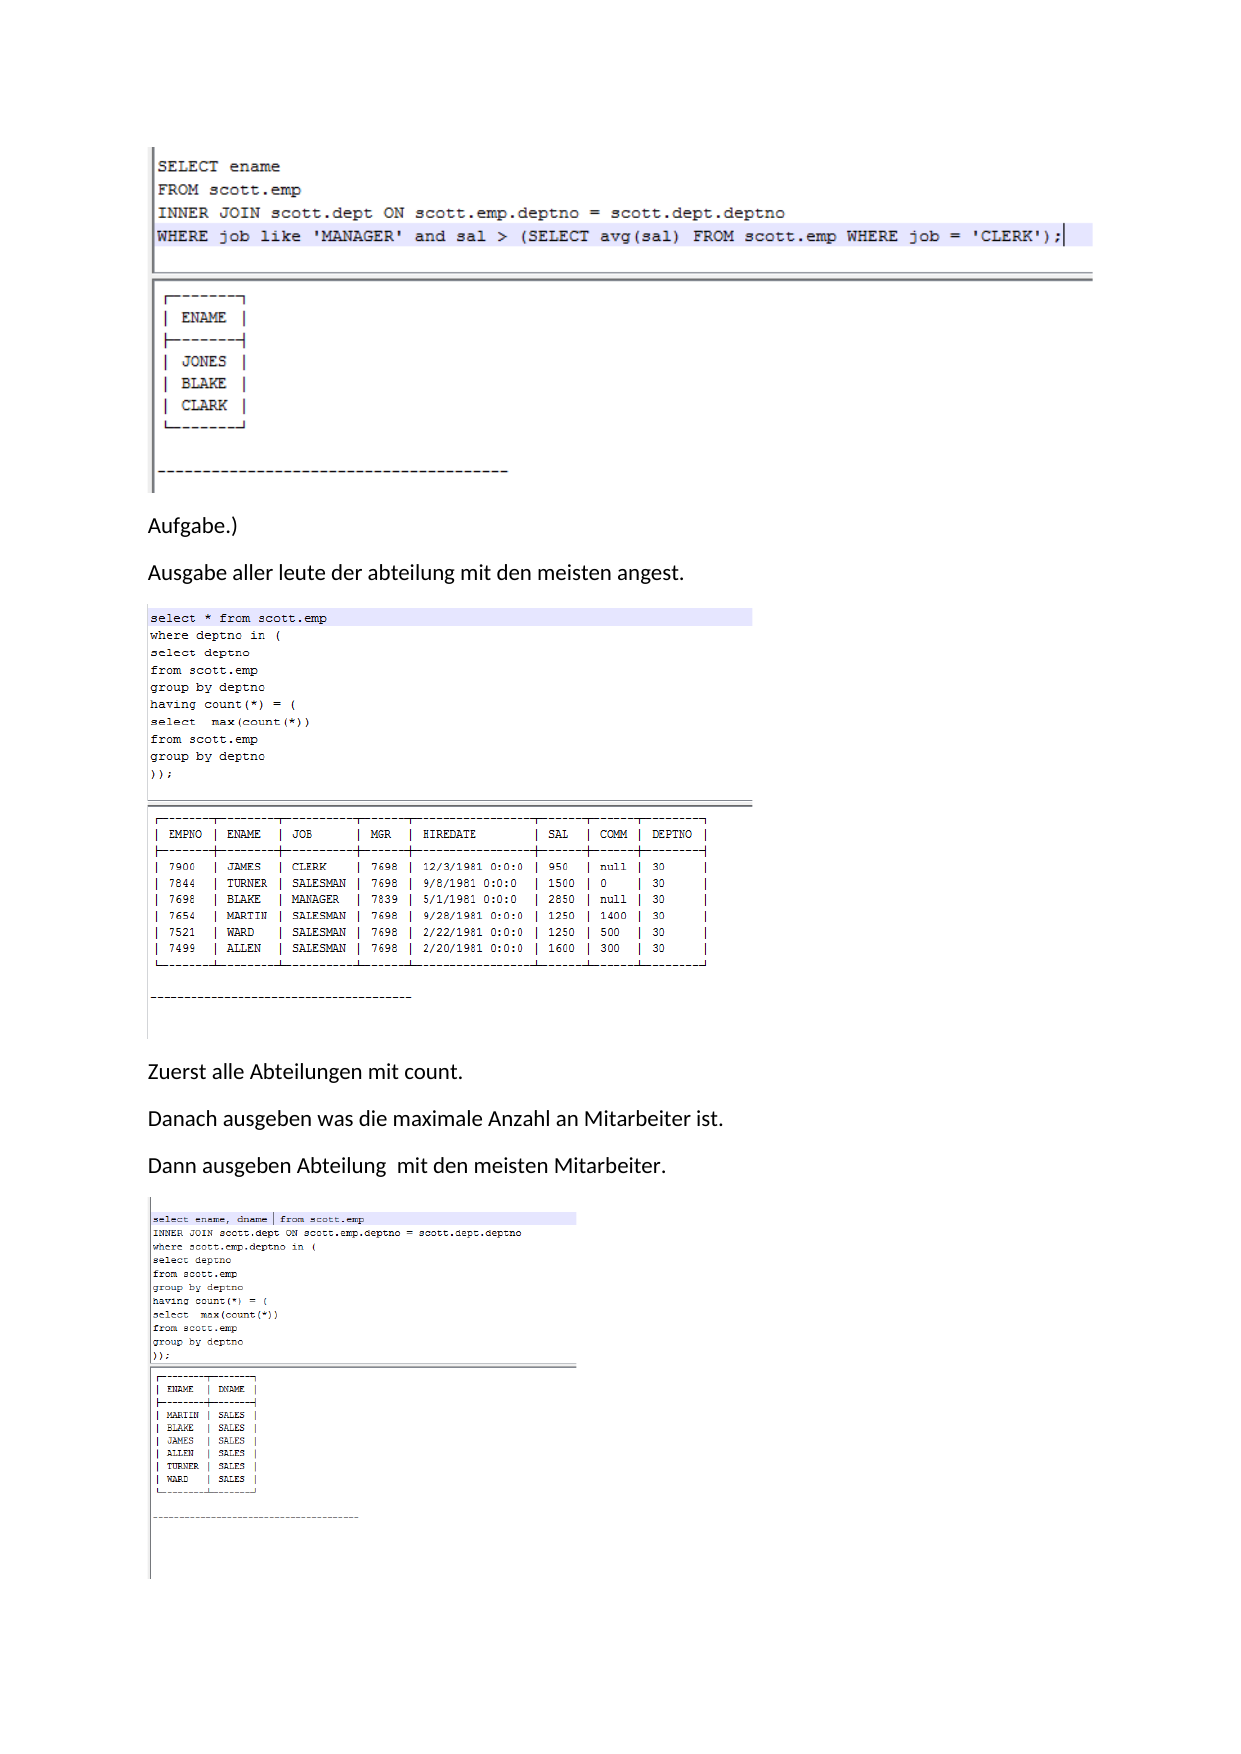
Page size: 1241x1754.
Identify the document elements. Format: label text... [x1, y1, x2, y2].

text Aufgabe.) [148, 511, 1093, 539]
text Zuerst alle Abteilungen mit count. [148, 1057, 1093, 1085]
picture [147, 147, 1093, 493]
picture [147, 1197, 577, 1579]
text Dann ausgeben Abteilung mit den meisten Mitarbeiter. [148, 1151, 1093, 1179]
picture [147, 604, 753, 1039]
text Danach ausgeben was die maximale Anzahl an Mitarbeiter ist. [148, 1104, 1093, 1132]
text Ausgabe aller leute der abteilung mit den meisten angest. [148, 558, 1093, 586]
